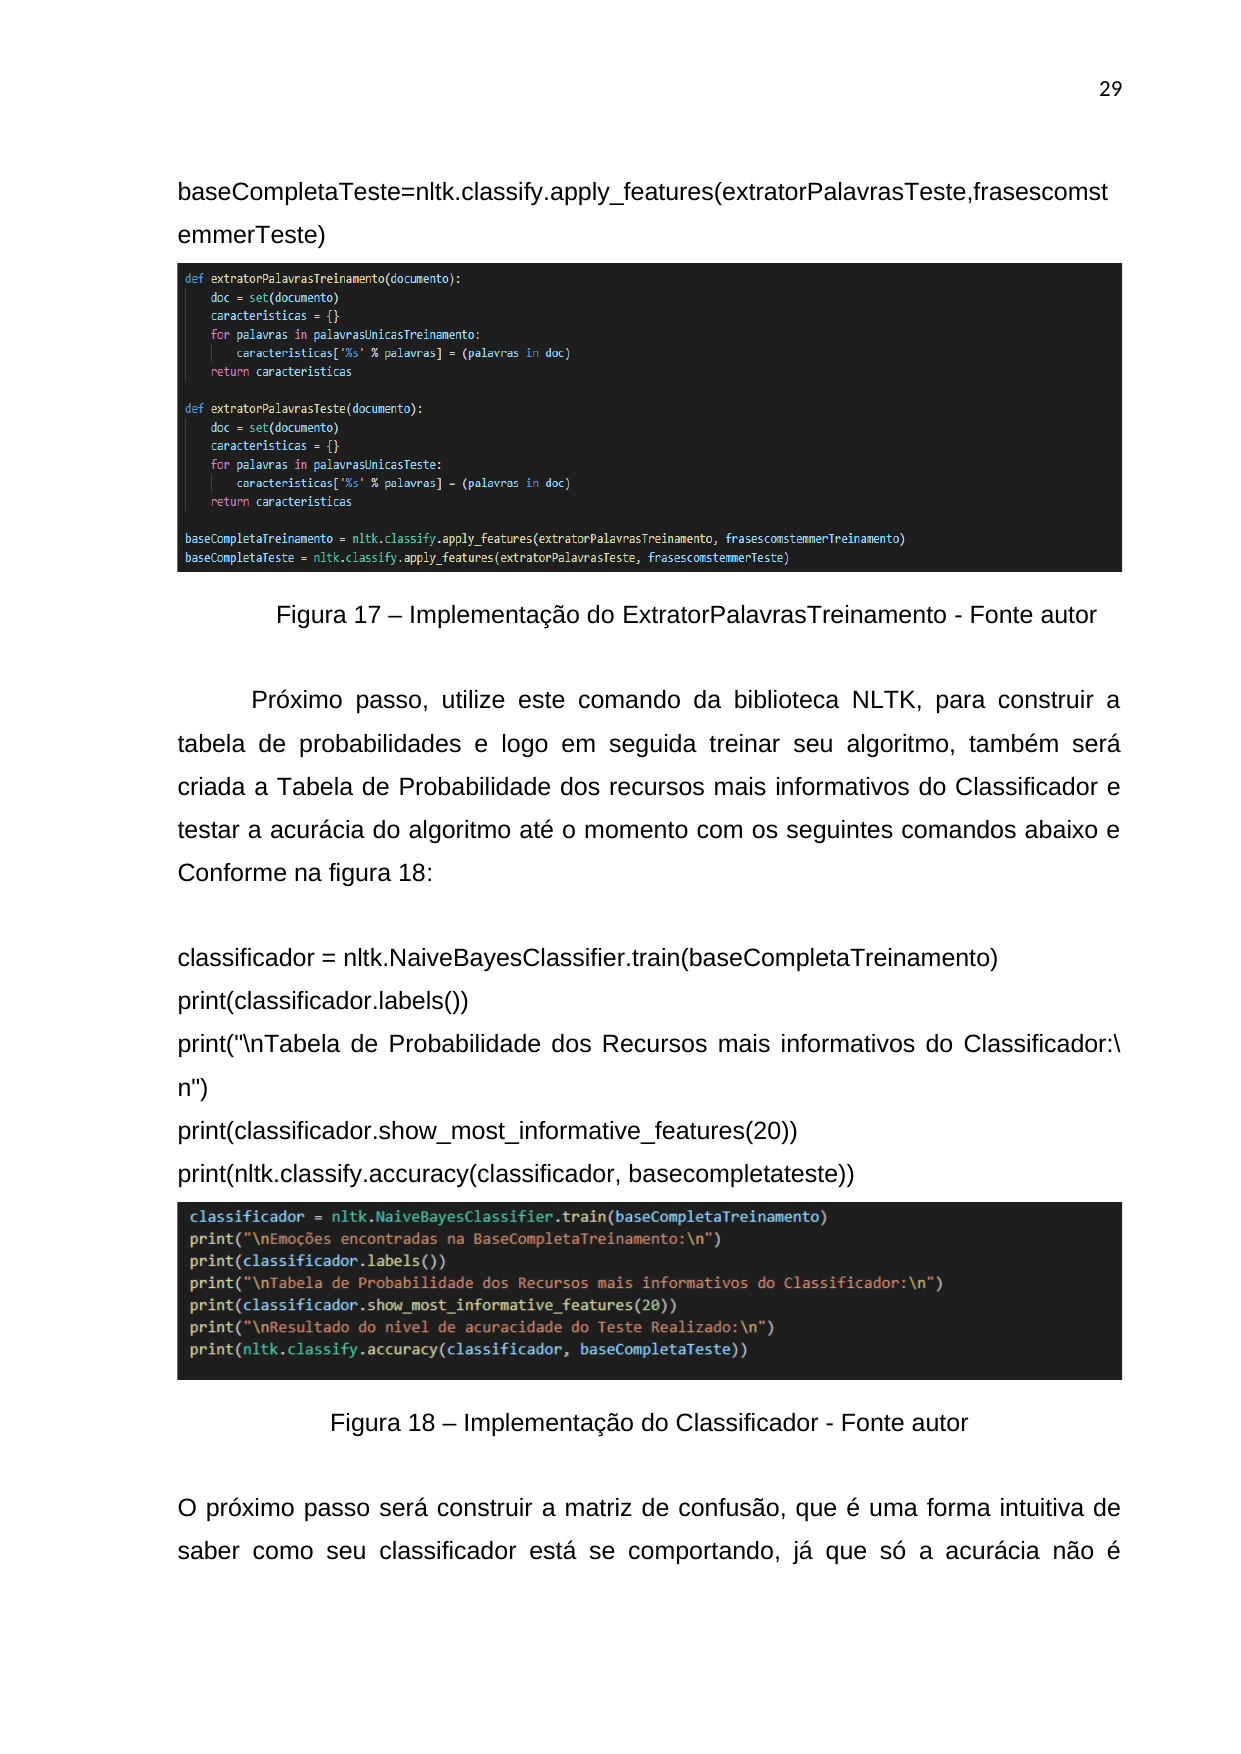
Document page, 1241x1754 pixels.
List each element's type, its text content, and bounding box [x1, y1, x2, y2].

text print(classificador.show_most_informative_features(20)) [177, 1116, 1122, 1144]
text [177, 1493, 1122, 1565]
text Figura 18 – Implementação do Classificador - Fonte autor [177, 1380, 1122, 1437]
text baseCompletaTeste=nltk.classify.apply_features(extratorPalavrasTeste,frasescomstemmerTeste) [177, 177, 1122, 249]
text print(nltk.classify.accuracy(classificador, basecompletateste)) [177, 1159, 1122, 1187]
text Figura 17 – Implementação do ExtratorPalavrasTreinamento - Fonte autor [177, 572, 1122, 629]
text Próximo passo, utilize este comando da biblioteca NLTK, para construir a tabela de probabilidades e logo em seguida treinar seu algoritmo, também será criada a Tabela de Probabilidade dos recursos mais informativos do Classificador e testar a acurácia do algoritmo até o momento com os seguintes comandos abaixo e Conforme na figura 18: [177, 686, 1122, 887]
picture [177, 1202, 1123, 1380]
text classificador = nltk.NaiveBayesClassifier.train(baseCompletaTreinamento) [177, 943, 1122, 972]
text print("\nTabela de Probabilidade dos Recursos mais informativos do Classificador:\n") [177, 1029, 1122, 1101]
picture [177, 263, 1123, 572]
text print(classificador.labels()) [177, 986, 1122, 1015]
